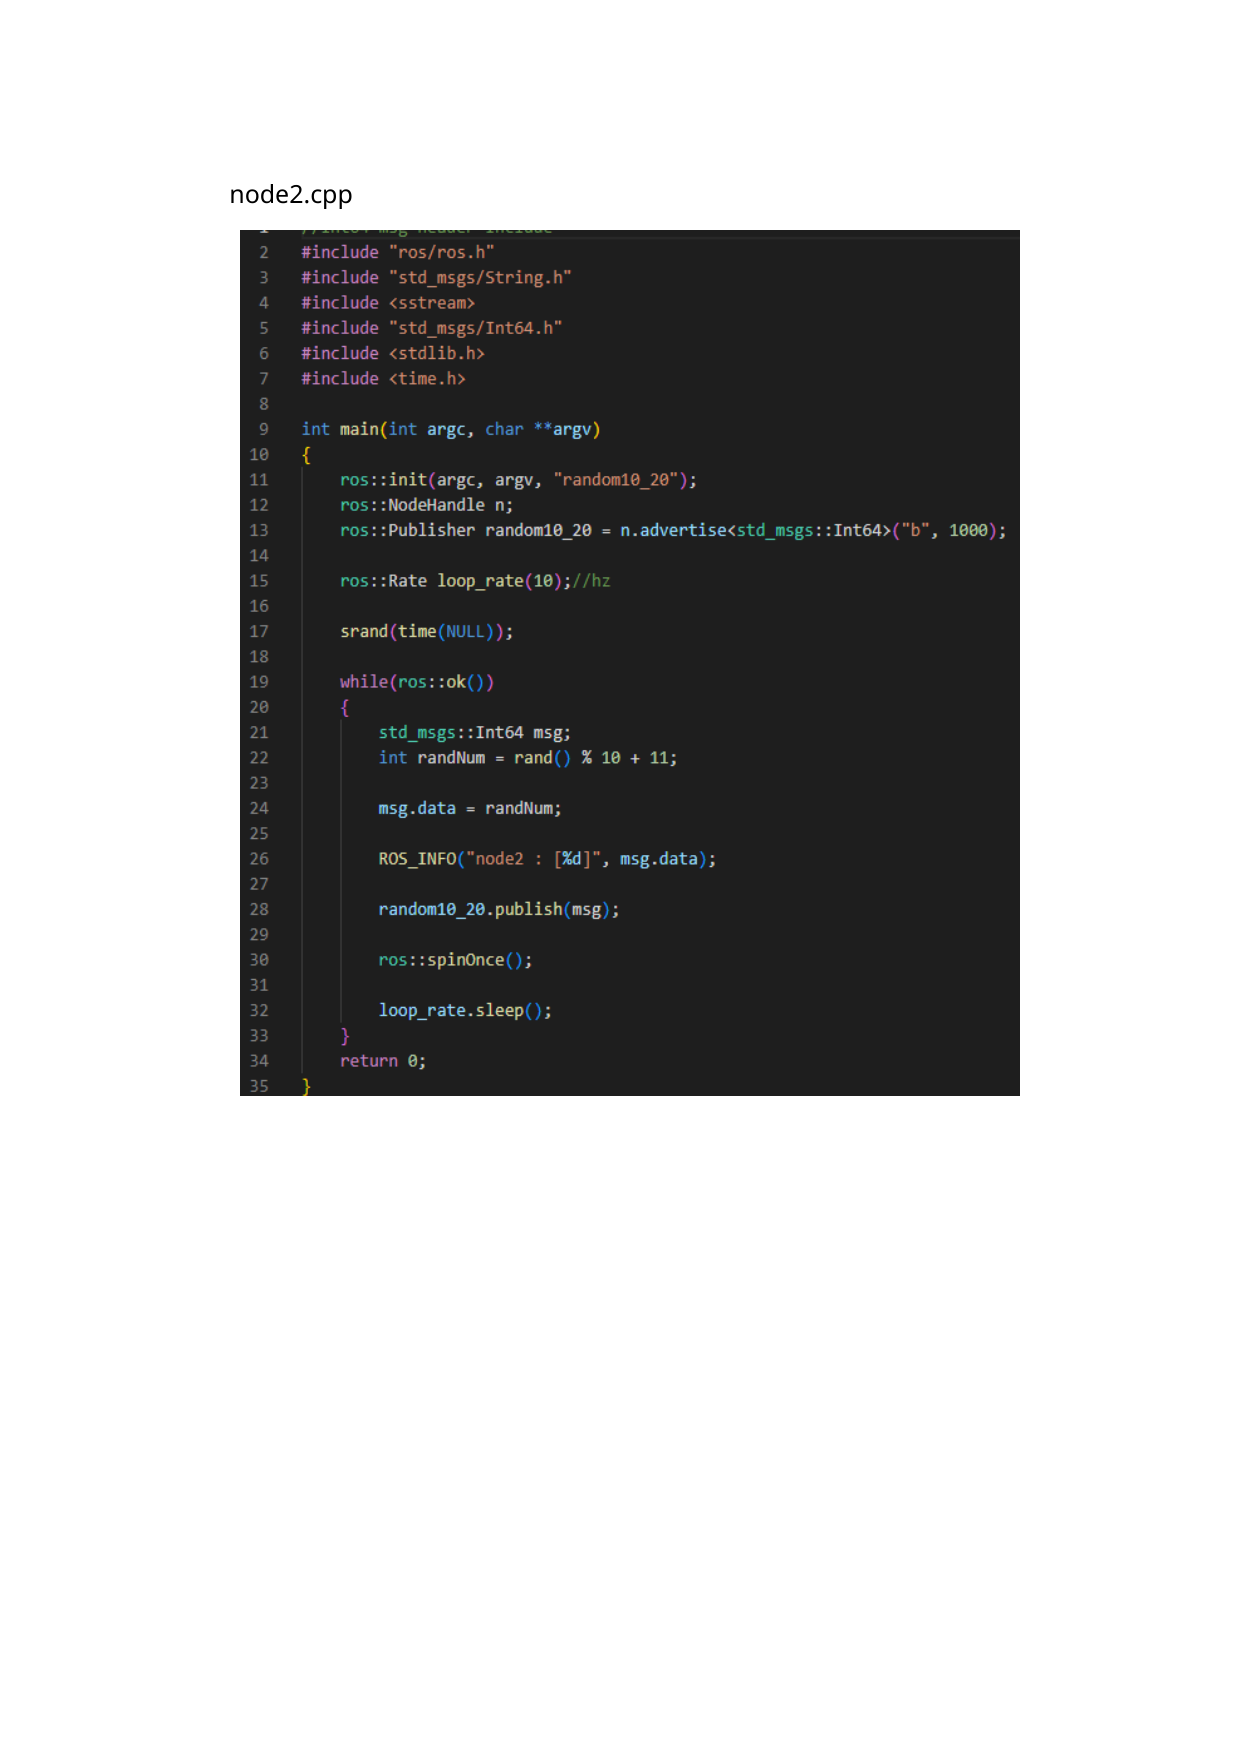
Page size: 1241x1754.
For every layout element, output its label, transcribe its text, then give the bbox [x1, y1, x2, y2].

picture [240, 230, 1020, 1096]
list node2.cpp [229, 177, 1090, 211]
